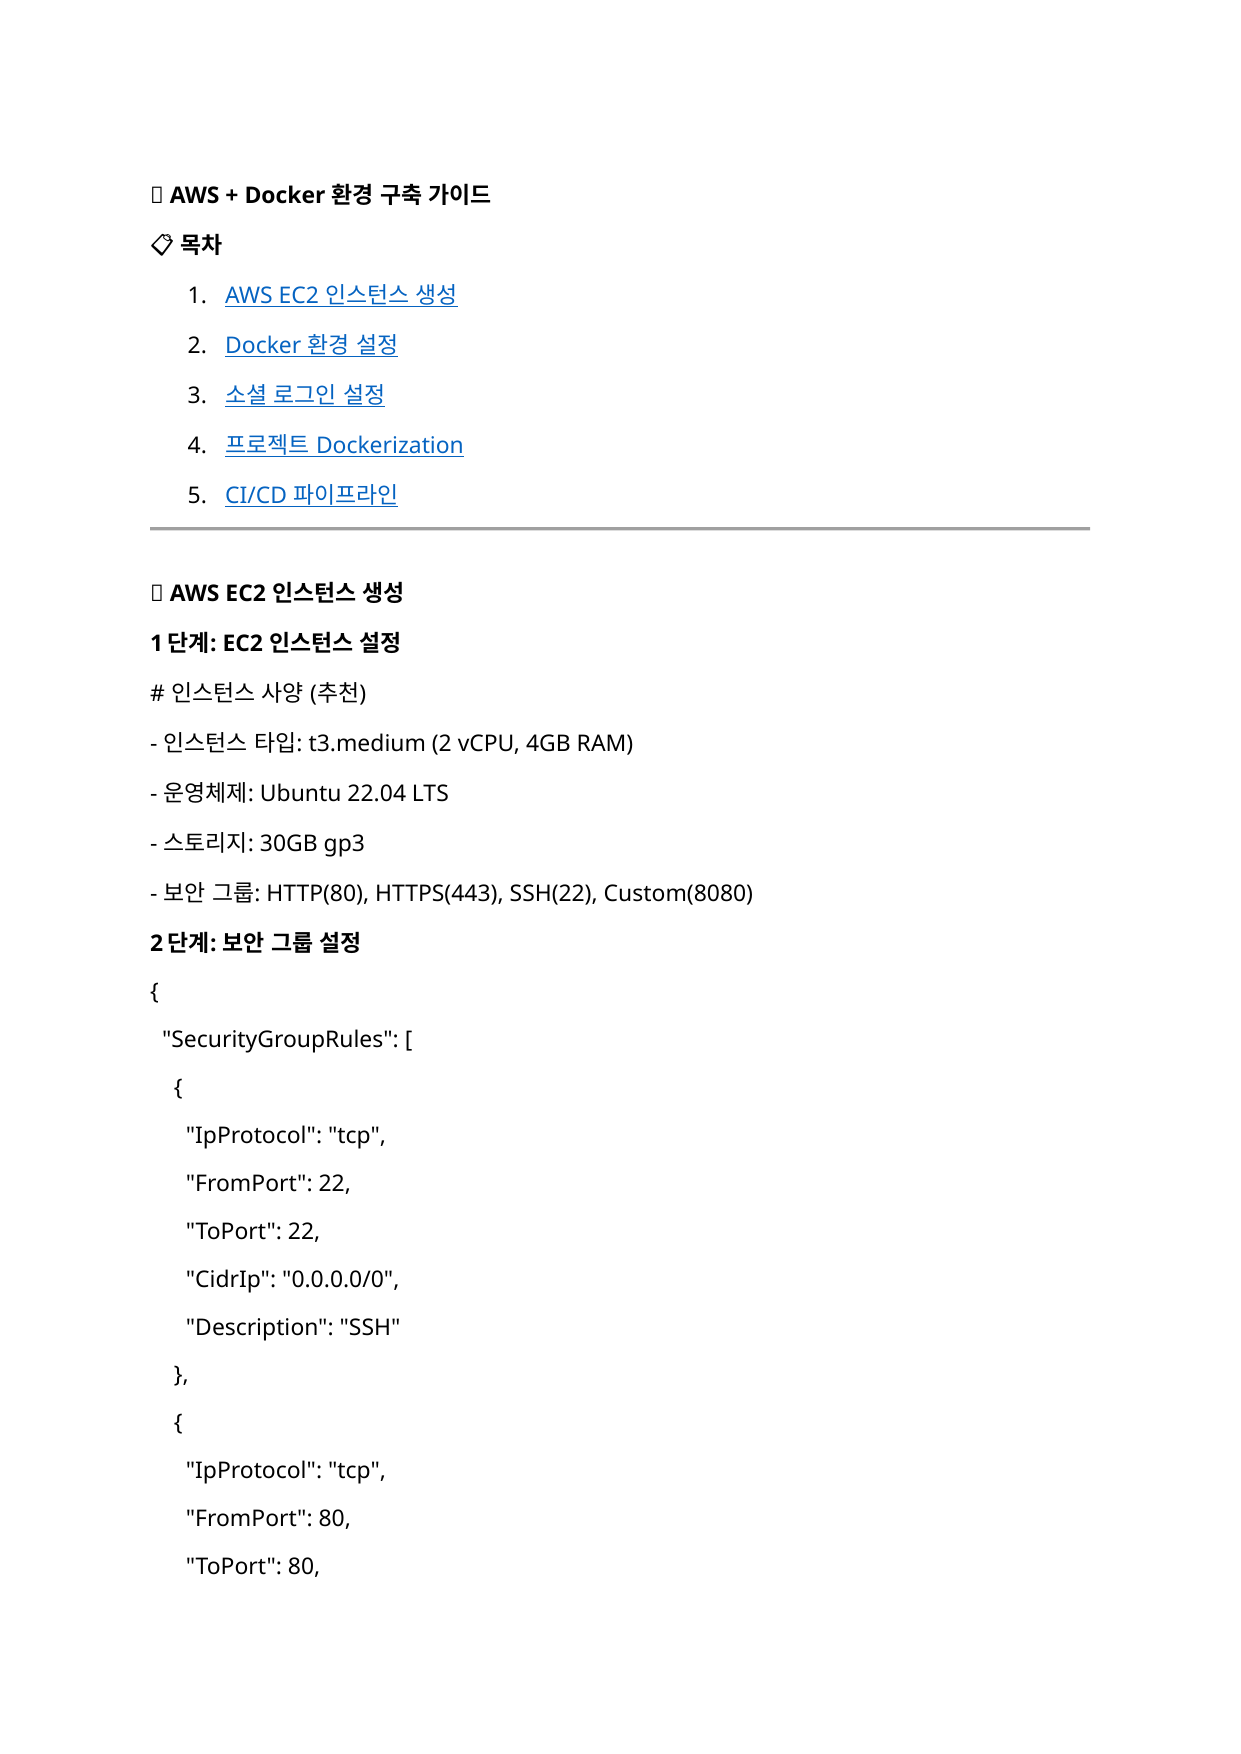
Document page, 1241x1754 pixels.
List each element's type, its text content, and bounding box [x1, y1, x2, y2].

list CI/CD 파이프라인 [187, 477, 1090, 511]
text 1단계: EC2 인스턴스 설정 [150, 625, 1090, 658]
text { [150, 1071, 1090, 1102]
text - 운영체제: Ubuntu 22.04 LTS [150, 775, 1090, 808]
text - 인스턴스 타입: t3.medium (2 vCPU, 4GB RAM) [150, 725, 1090, 758]
text "FromPort": 80, [150, 1502, 1090, 1533]
text 🔧 AWS EC2 인스턴스 생성 [150, 575, 1090, 608]
text "SecurityGroupRules": [ [150, 1023, 1090, 1054]
text - 스토리지: 30GB gp3 [150, 825, 1090, 858]
list 소셜 로그인 설정 [187, 377, 1090, 411]
text "ToPort": 80, [150, 1550, 1090, 1581]
list Docker 환경 설정 [187, 327, 1090, 361]
text { [150, 975, 1090, 1006]
text "CidrIp": "0.0.0.0/0", [150, 1263, 1090, 1294]
list 프로젝트 Dockerization [187, 427, 1090, 461]
text 🚀 AWS + Docker 환경 구축 가이드 [150, 177, 1090, 211]
text "ToPort": 22, [150, 1215, 1090, 1246]
text # 인스턴스 사양 (추천) [150, 675, 1090, 708]
text }, [150, 1358, 1090, 1390]
text "Description": "SSH" [150, 1311, 1090, 1342]
text { [150, 1406, 1090, 1438]
list AWS EC2 인스턴스 생성 [187, 277, 1090, 311]
text - 보안 그룹: HTTP(80), HTTPS(443), SSH(22), Custom(8080) [150, 875, 1090, 908]
text "IpProtocol": "tcp", [150, 1119, 1090, 1150]
text "FromPort": 22, [150, 1167, 1090, 1198]
text "IpProtocol": "tcp", [150, 1454, 1090, 1486]
text 📋 목차 [150, 227, 1090, 261]
text 2단계: 보안 그룹 설정 [150, 925, 1090, 958]
